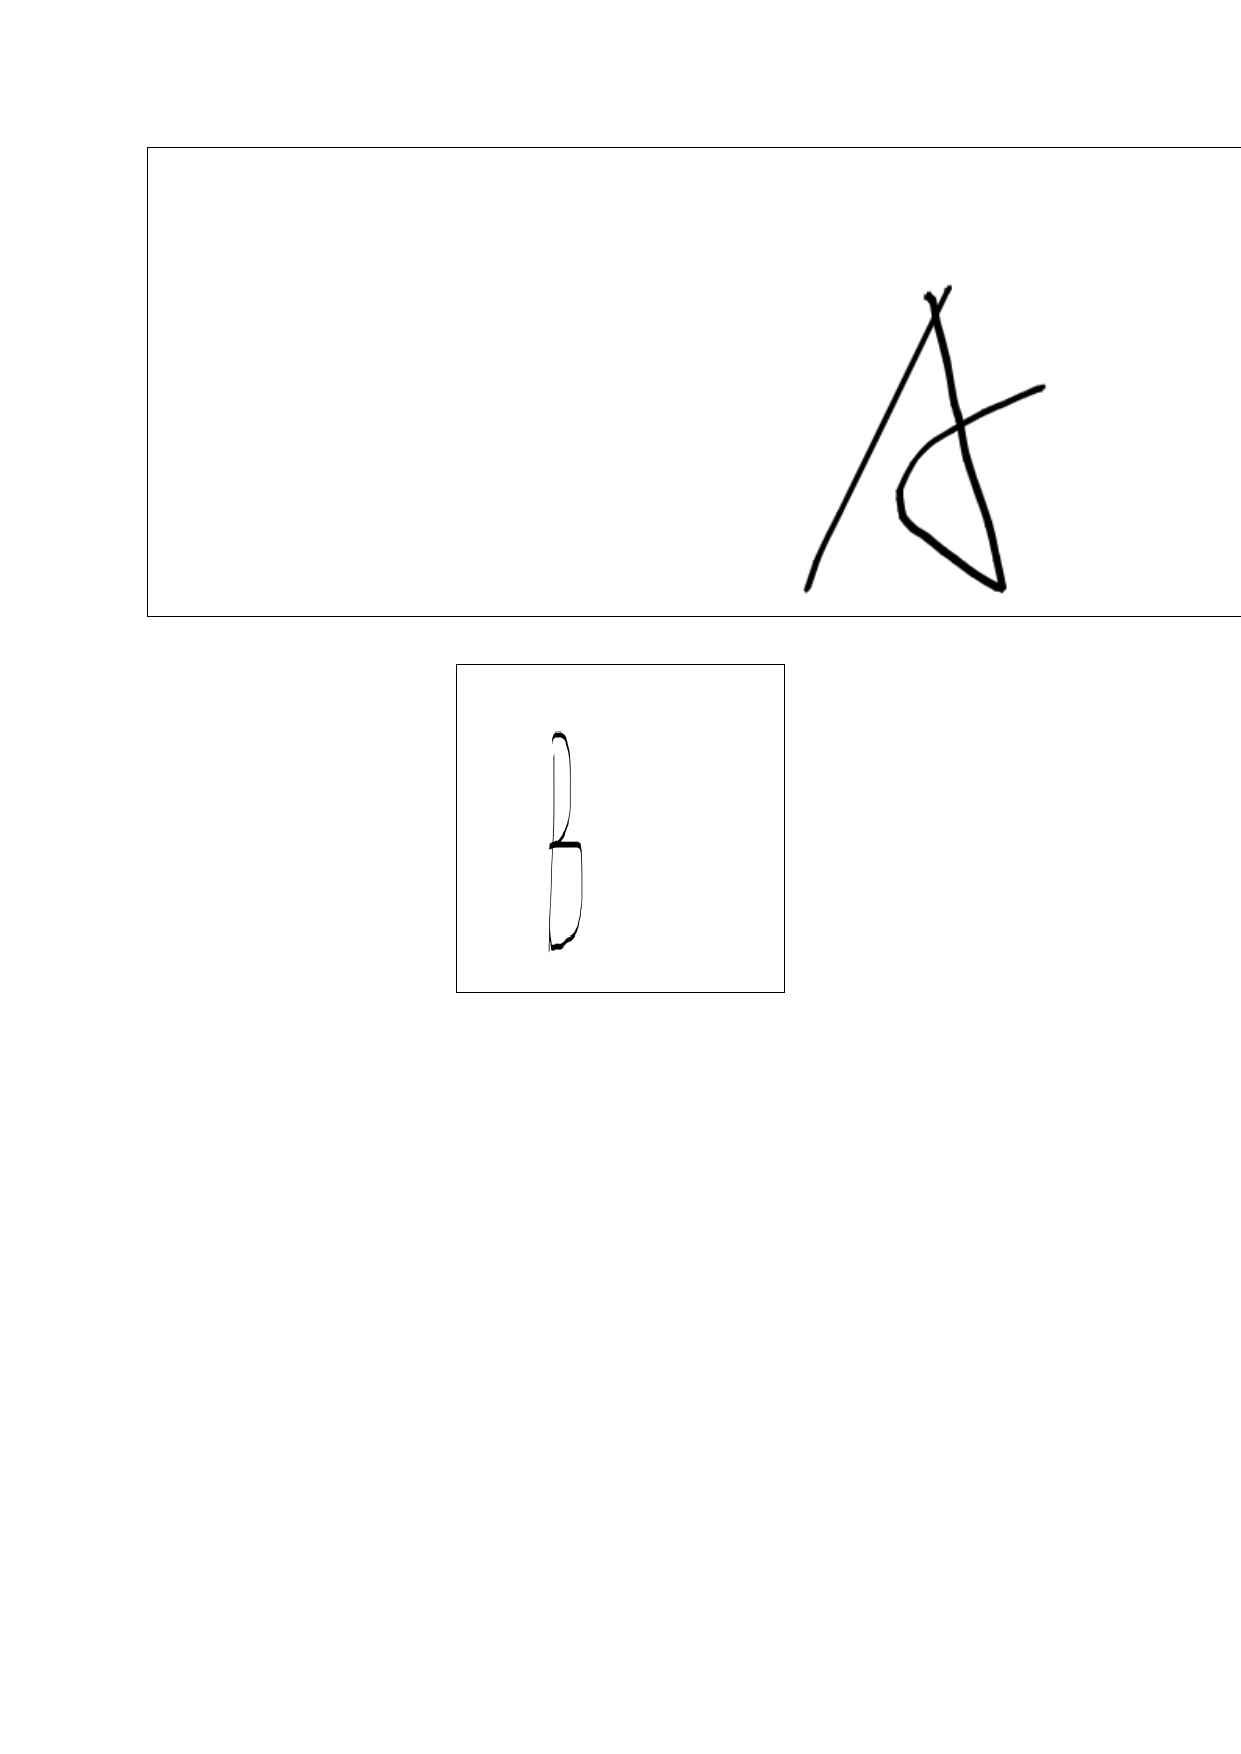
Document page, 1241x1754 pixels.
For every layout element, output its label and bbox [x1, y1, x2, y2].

picture [457, 665, 784, 992]
picture [148, 148, 1241, 616]
